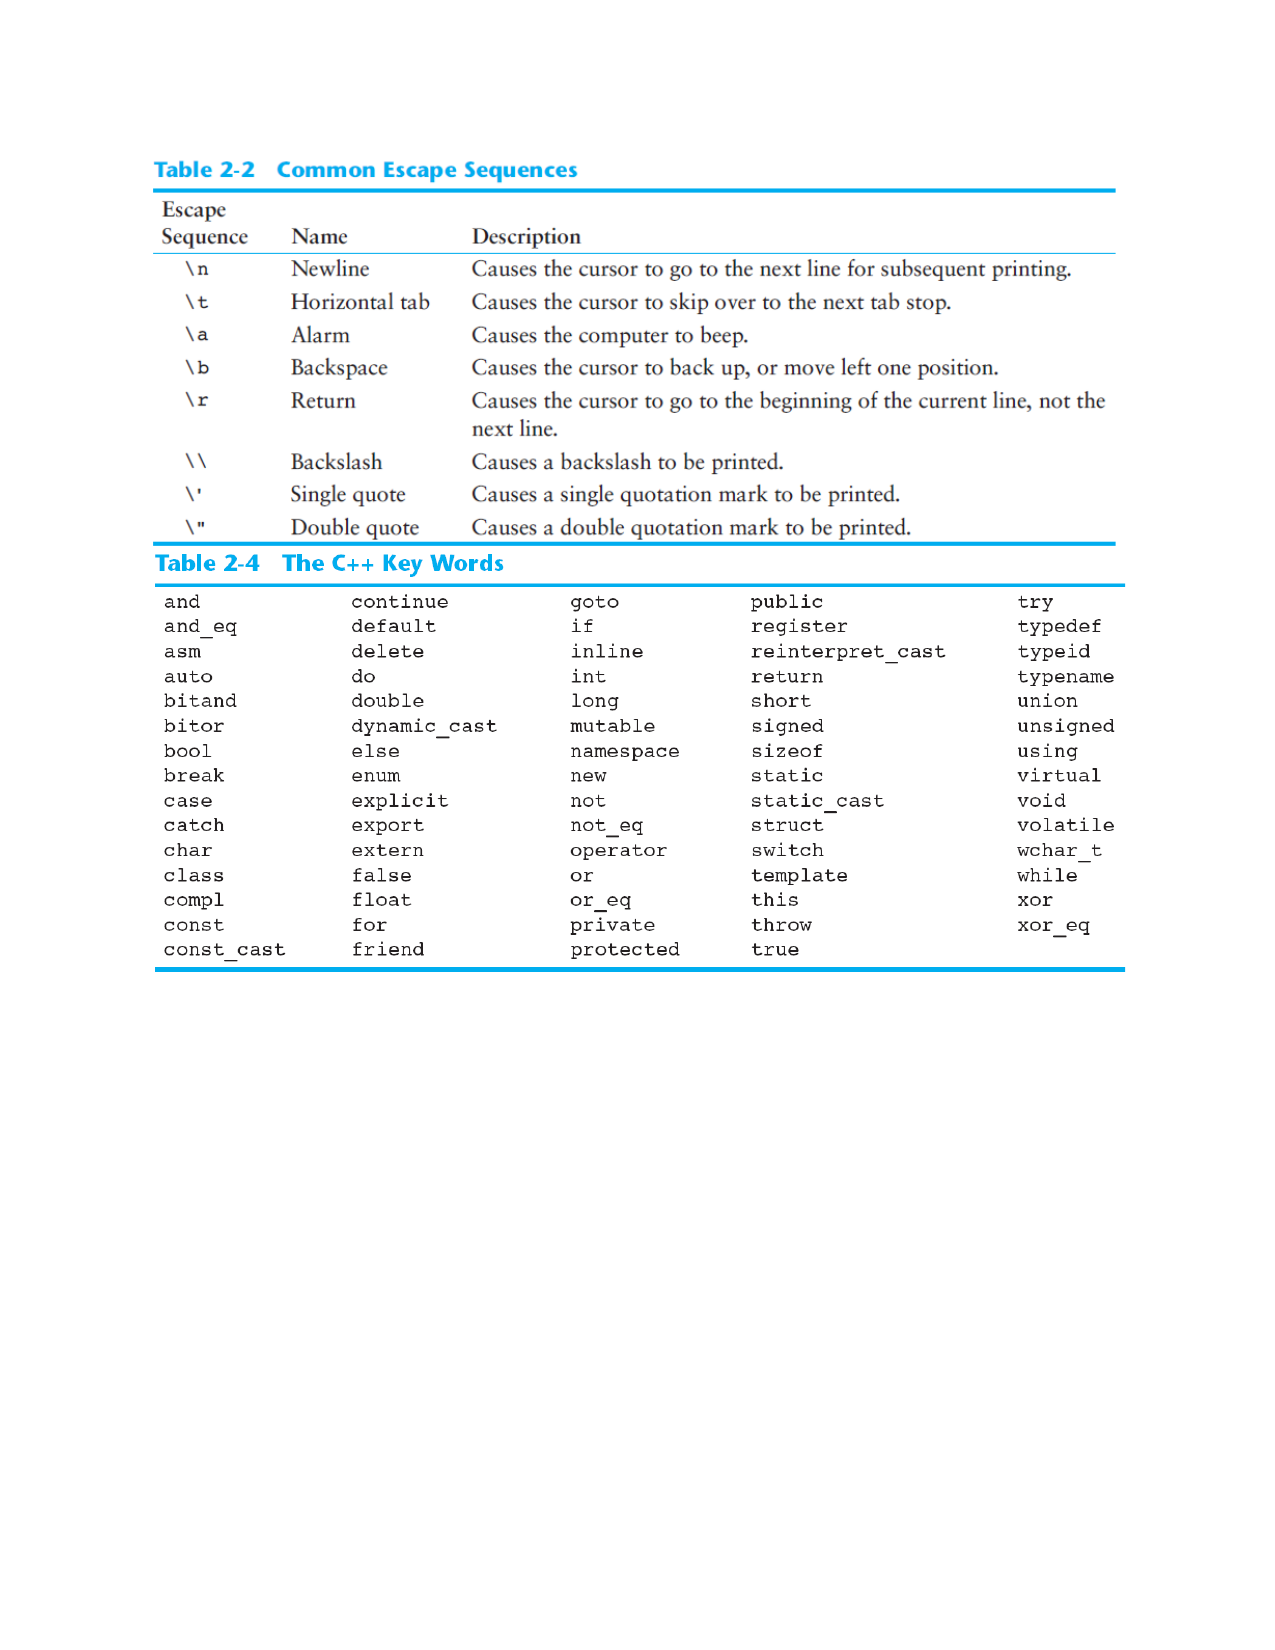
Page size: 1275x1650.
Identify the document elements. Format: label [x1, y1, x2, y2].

picture [150, 150, 1125, 549]
picture [150, 552, 1125, 975]
